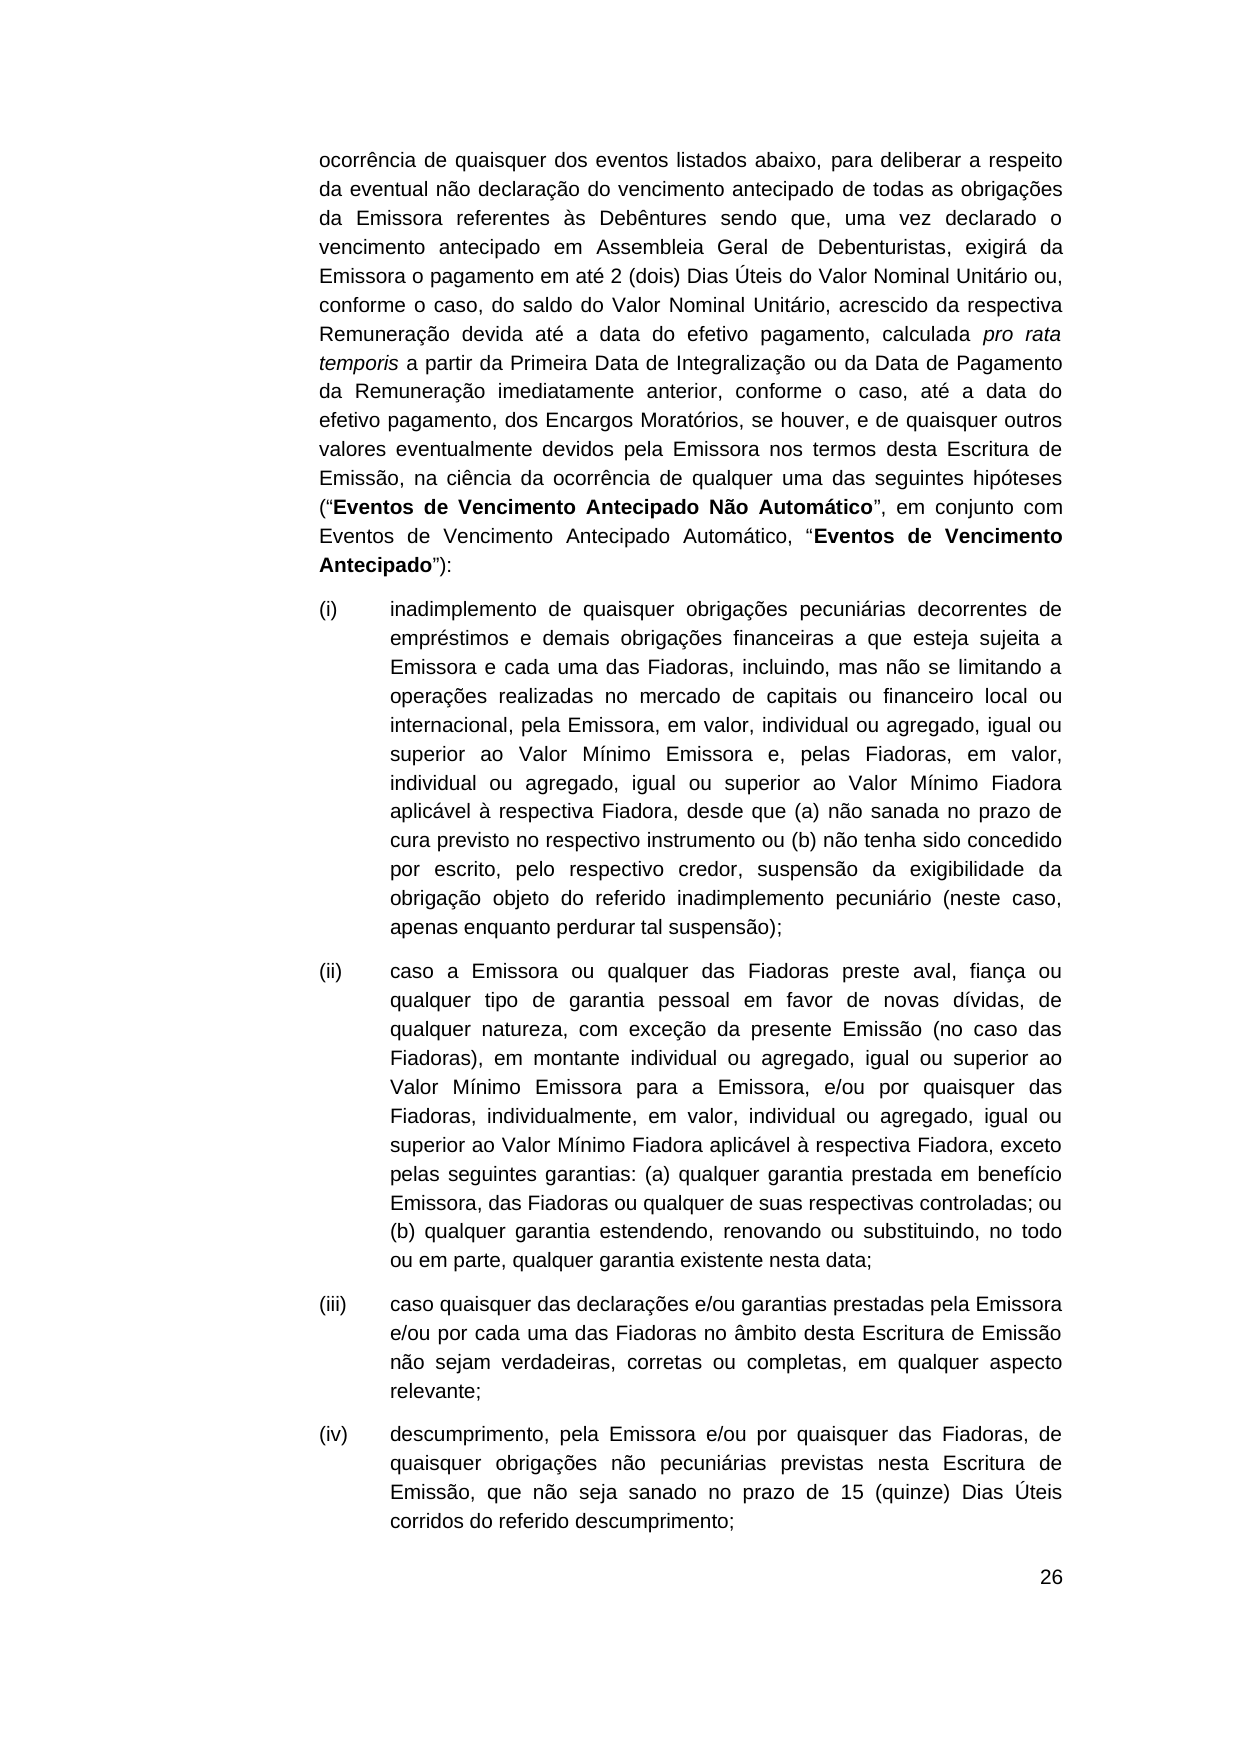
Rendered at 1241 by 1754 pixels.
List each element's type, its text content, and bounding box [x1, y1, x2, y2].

text descumprimento, pela Emissora e/ou por quaisquer das Fiadoras, de quaisquer obrigações não pecuniárias previstas nesta Escritura de Emissão, que não seja sanado no prazo de 15 (quinze) Dias Úteis corridos do referido descumprimento; [319, 1422, 1063, 1533]
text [248, 148, 1063, 577]
text caso quaisquer das declarações e/ou garantias prestadas pela Emissora e/ou por cada uma das Fiadoras no âmbito desta Escritura de Emissão não sejam verdadeiras, corretas ou completas, em qualquer aspecto relevante; [319, 1292, 1063, 1403]
text caso a Emissora ou qualquer das Fiadoras preste aval, fiança ou qualquer tipo de garantia pessoal em favor de novas dívidas, de qualquer natureza, com exceção da presente Emissão (no caso das Fiadoras), em montante individual ou agregado, igual ou superior ao Valor Mínimo Emissora para a Emissora, e/ou por quaisquer das Fiadoras, individualmente, em valor, individual ou agregado, igual ou superior ao Valor Mínimo Fiadora aplicável à respectiva Fiadora, exceto pelas seguintes garantias: (a) qualquer garantia prestada em benefício Emissora, das Fiadoras ou qualquer de suas respectivas controladas; ou (b) qualquer garantia estendendo, renovando ou substituindo, no todo ou em parte, qualquer garantia existente nesta data; [319, 959, 1063, 1272]
text inadimplemento de quaisquer obrigações pecuniárias decorrentes de empréstimos e demais obrigações financeiras a que esteja sujeita a Emissora e cada uma das Fiadoras, incluindo, mas não se limitando a operações realizadas no mercado de capitais ou financeiro local ou internacional, pela Emissora, em valor, individual ou agregado, igual ou superior ao Valor Mínimo Emissora e, pelas Fiadoras, em valor, individual ou agregado, igual ou superior ao Valor Mínimo Fiadora aplicável à respectiva Fiadora, desde que (a) não sanada no prazo de cura previsto no respectivo instrumento ou (b) não tenha sido concedido por escrito, pelo respectivo credor, suspensão da exigibilidade da obrigação objeto do referido inadimplemento pecuniário (neste caso, apenas enquanto perdurar tal suspensão); [319, 597, 1063, 939]
